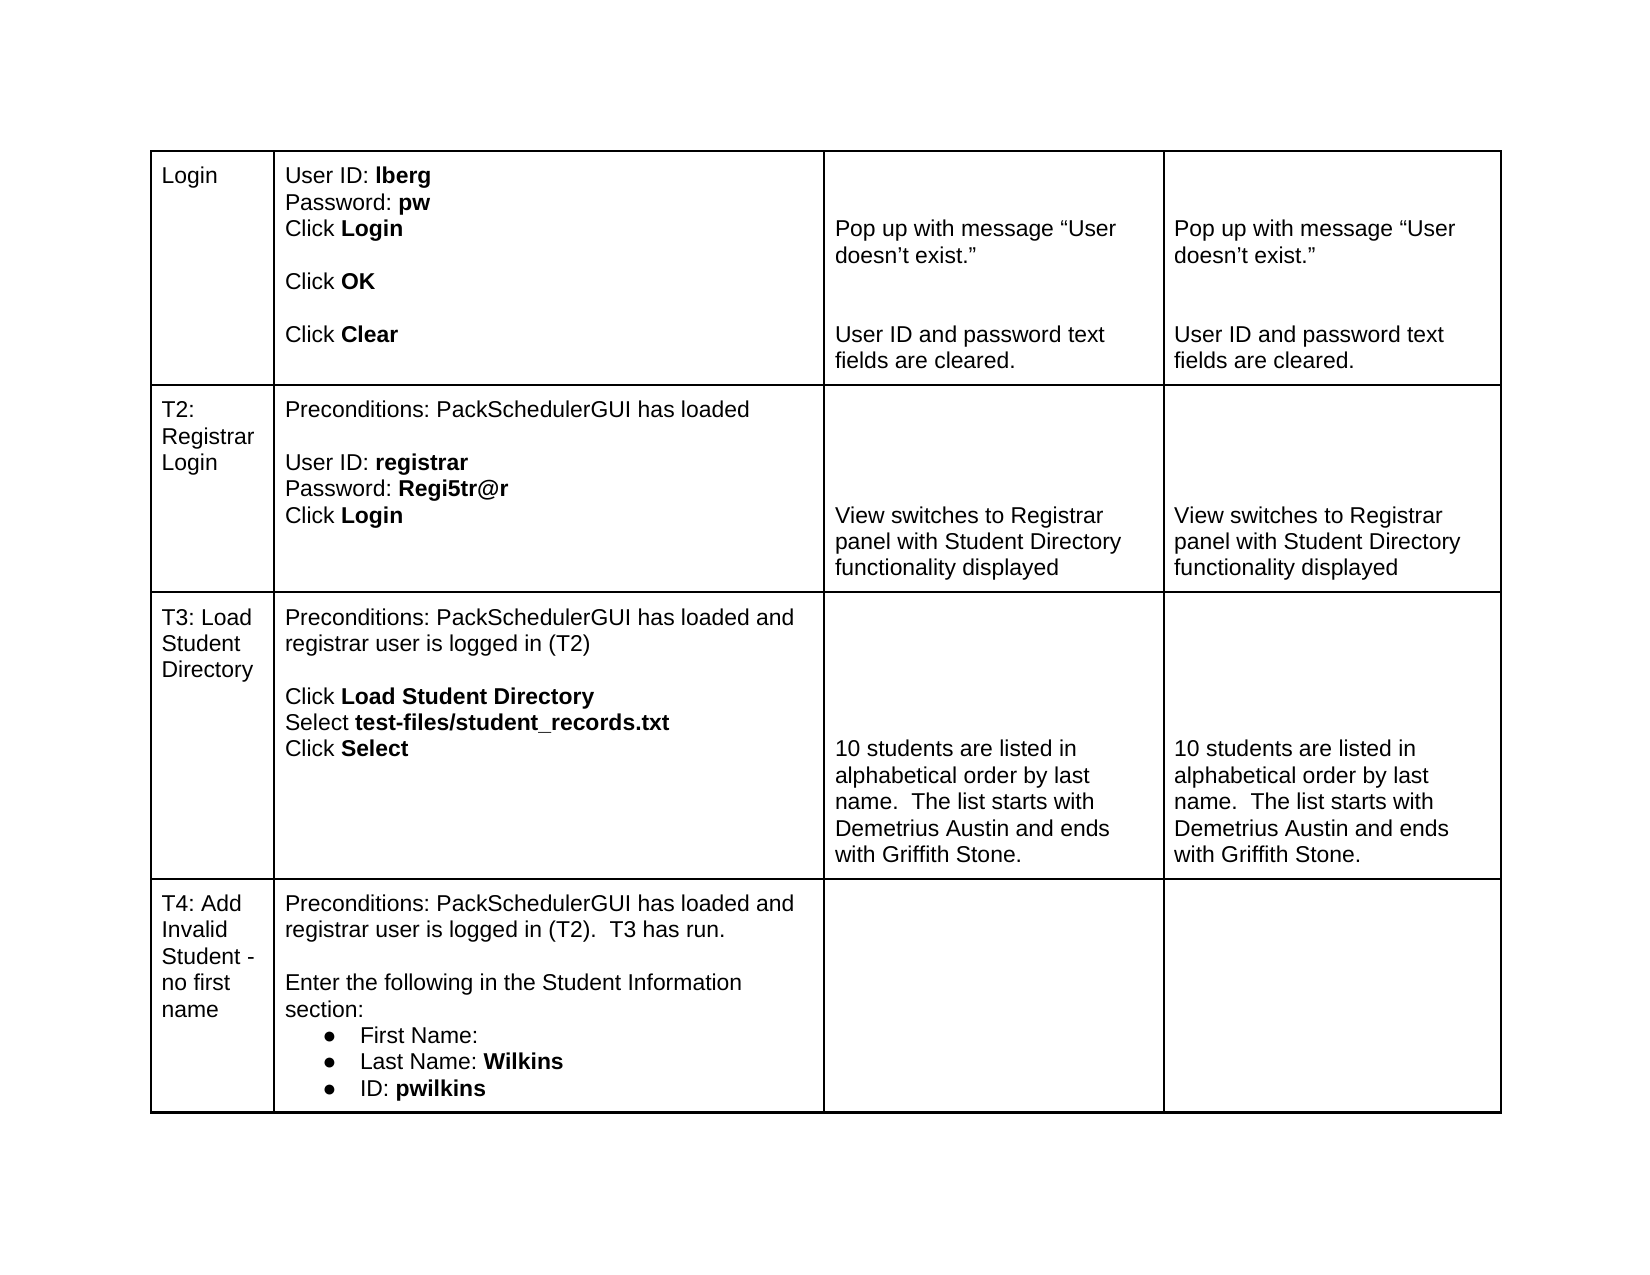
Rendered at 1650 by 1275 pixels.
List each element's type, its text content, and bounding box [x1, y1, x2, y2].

table_cell View switches to Registrar panel with Student Directory functionality displayed [825, 386, 1163, 591]
table_cell Preconditions: PackSchedulerGUI has loaded and registrar user is logged in (T2) Click Load Student Directory Select test-files/student_records.txt Click Select [275, 593, 823, 878]
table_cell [275, 880, 823, 1111]
table_cell T2: Registrar Login [152, 386, 273, 591]
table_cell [1165, 880, 1500, 1111]
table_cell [825, 880, 1163, 1111]
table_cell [275, 152, 823, 384]
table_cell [825, 152, 1163, 384]
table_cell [1165, 152, 1500, 384]
table_cell 10 students are listed in alphabetical order by last name. The list starts with Demetrius Austin and ends with Griffith Stone. [825, 593, 1163, 878]
table_cell T1: Invalid Login [152, 152, 273, 384]
table_cell 10 students are listed in alphabetical order by last name. The list starts with Demetrius Austin and ends with Griffith Stone. [1165, 593, 1500, 878]
table_cell Preconditions: PackSchedulerGUI has loaded User ID: registrar Password: Regi5tr@r Click Login [275, 386, 823, 591]
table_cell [152, 880, 273, 1111]
table_cell View switches to Registrar panel with Student Directory functionality displayed [1165, 386, 1500, 591]
table_cell T3: Load Student Directory [152, 593, 273, 878]
